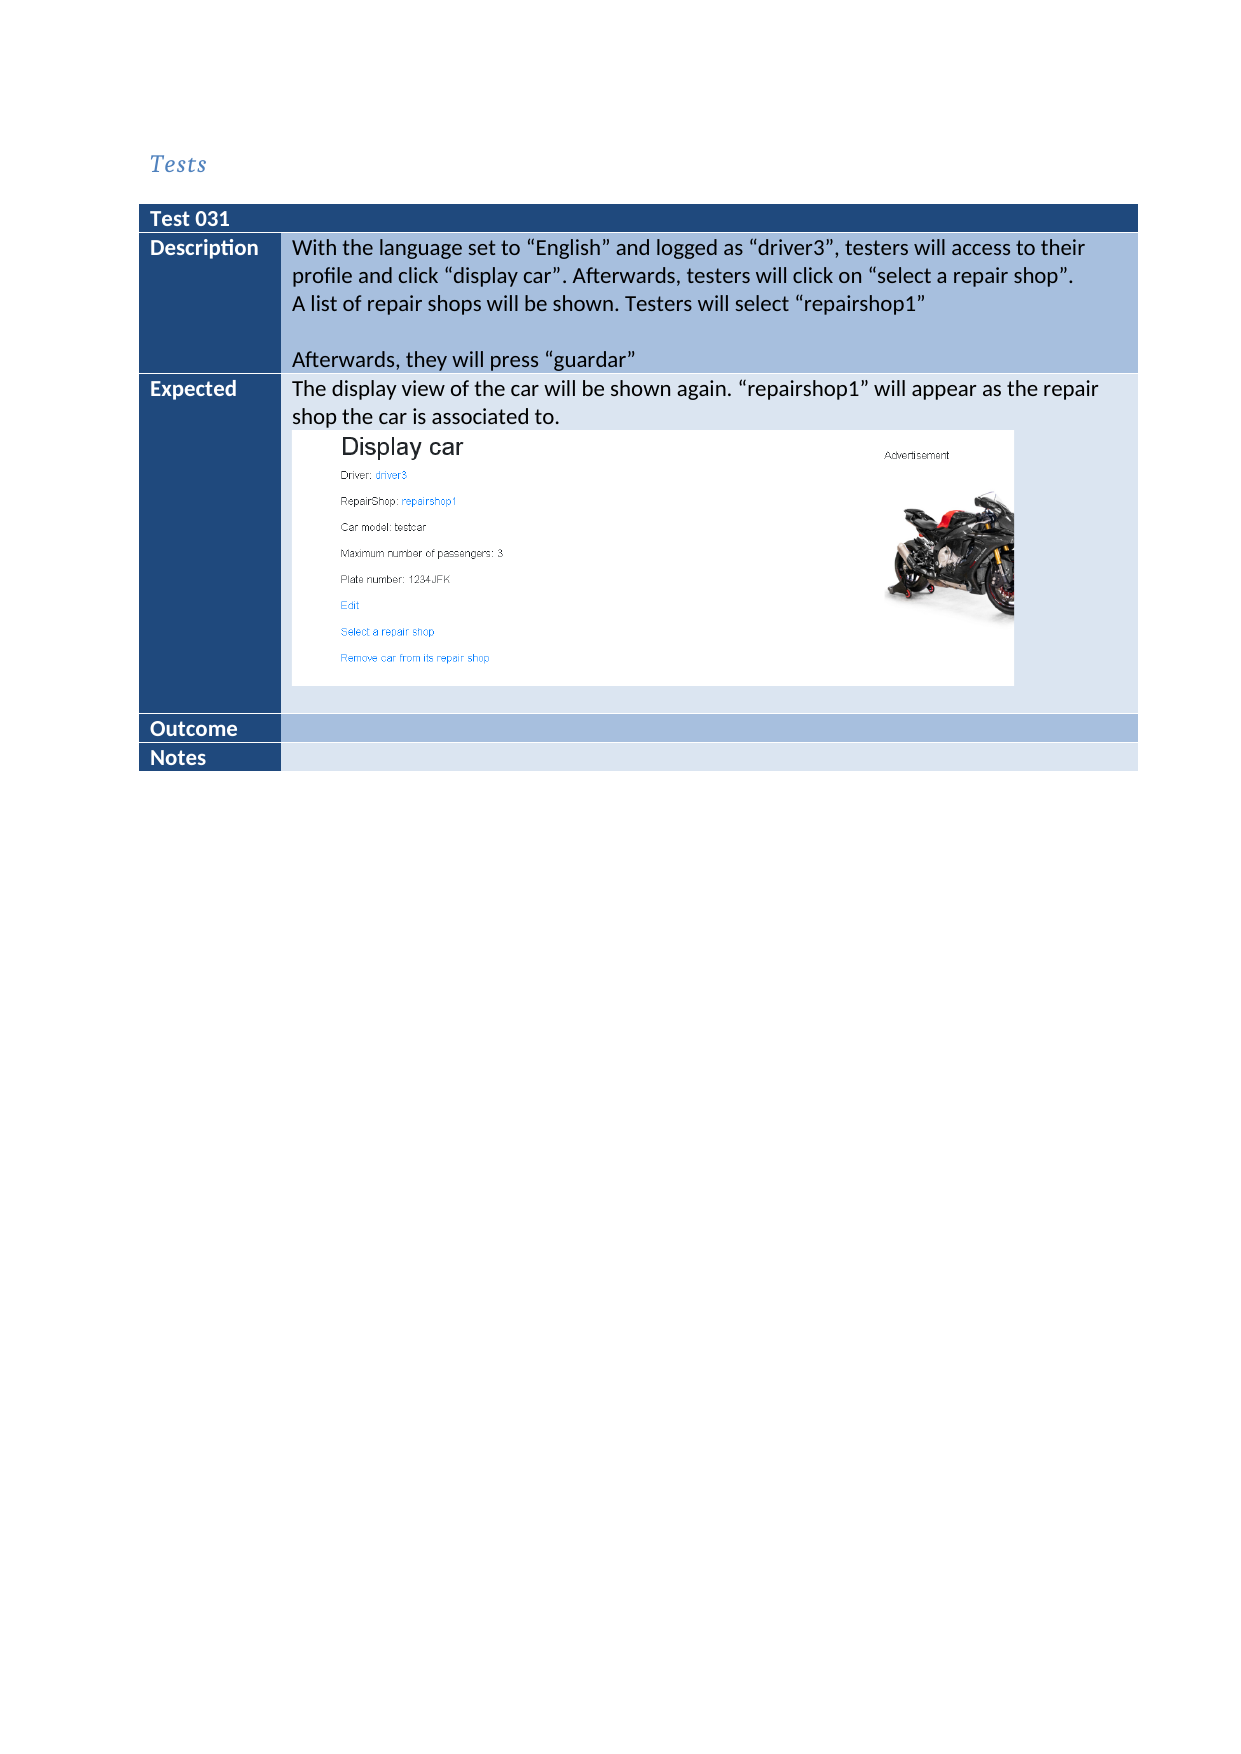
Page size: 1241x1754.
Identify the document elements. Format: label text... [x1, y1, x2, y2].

table_header Test 031 [139, 204, 1138, 232]
picture [291, 430, 1015, 686]
table_cell Expected [139, 374, 281, 713]
table_cell With the language set to “English” and logged as “driver3”, testers will access to their profile and click “display car”. Afterwards, testers will click on “select a repair shop”. A list of repair shops will be shown. Testers will select “repairshop1” Afterwards, they will press “guardar” [281, 233, 1138, 373]
table_cell Outcome [139, 714, 281, 742]
table_cell Notes [139, 743, 281, 771]
table_cell [281, 743, 1138, 771]
table_cell Description [139, 233, 281, 373]
subtitle Tests [150, 150, 1090, 179]
table_cell The display view of the car will be shown again. “repairshop1” will appear as the repair shop the car is associated to. [281, 374, 1138, 713]
table_cell [281, 714, 1138, 742]
